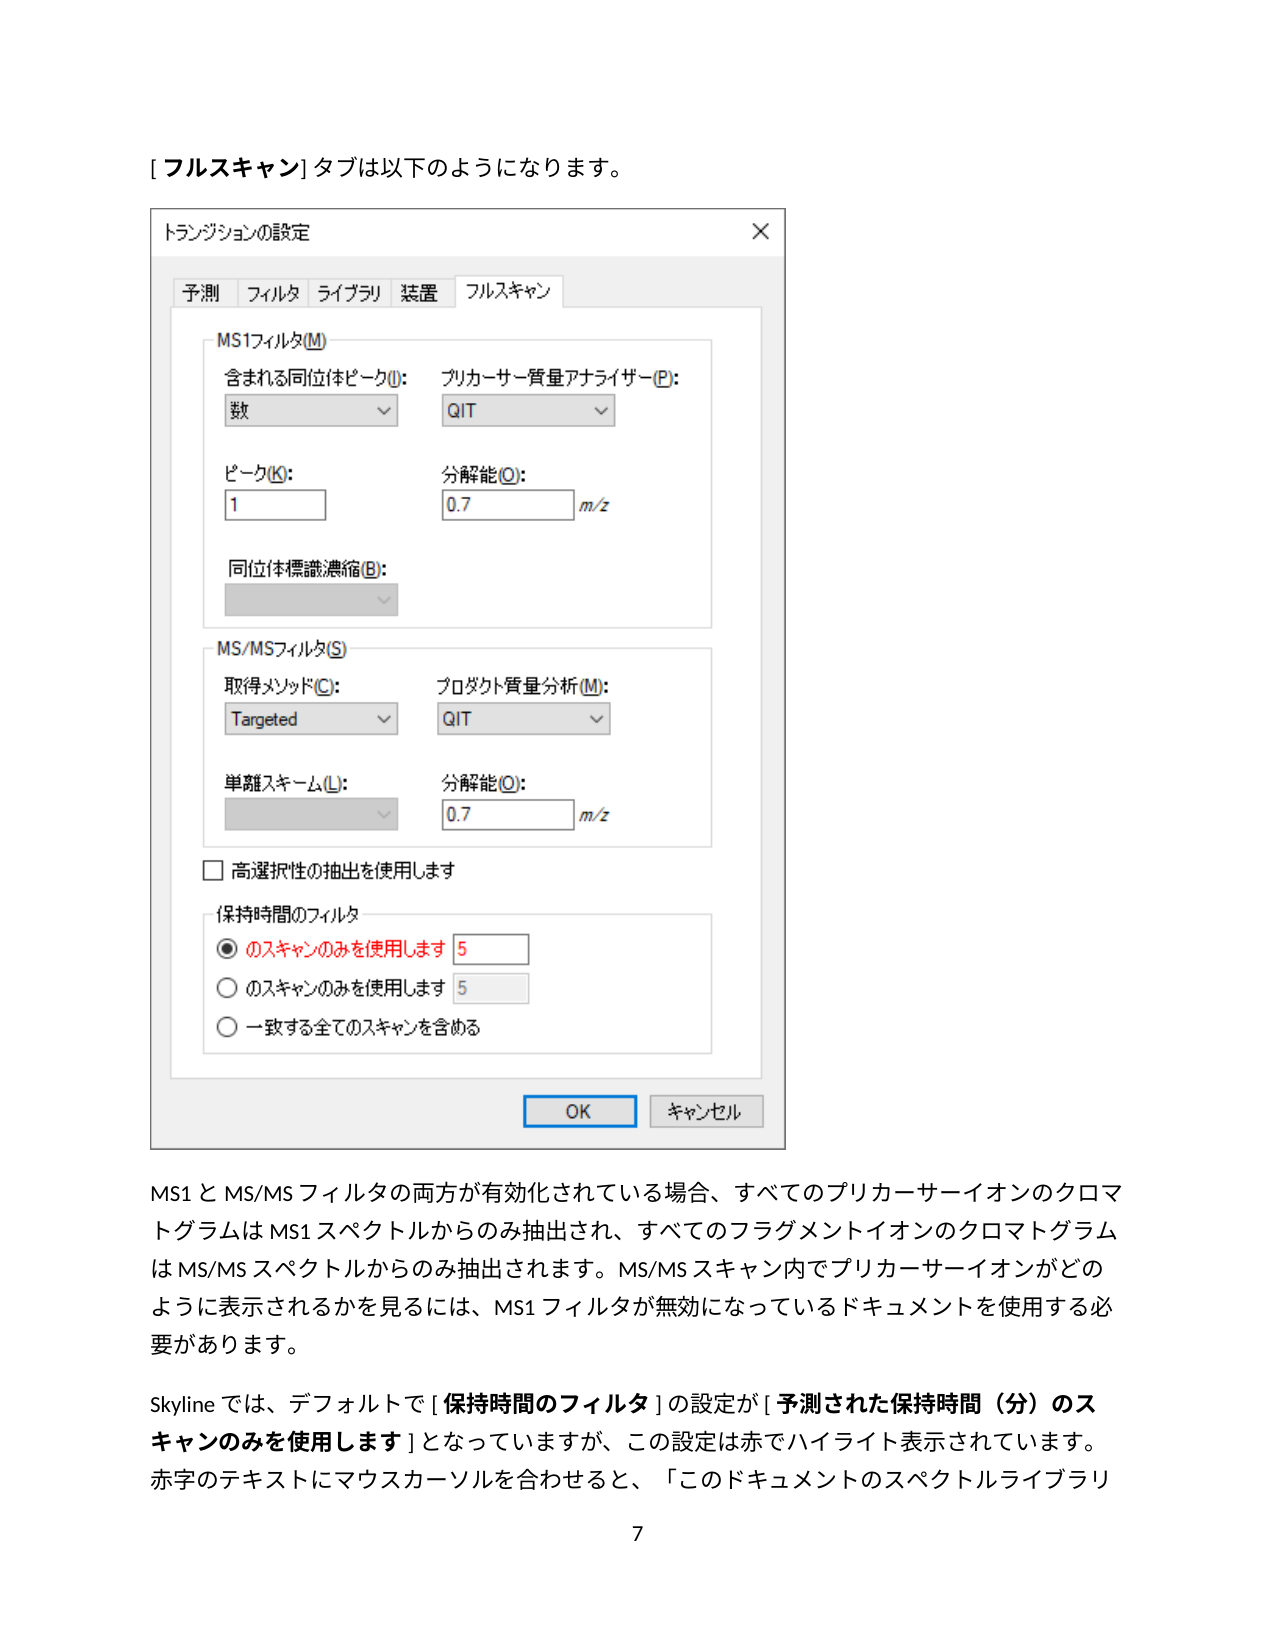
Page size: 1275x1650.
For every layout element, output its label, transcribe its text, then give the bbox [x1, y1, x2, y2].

picture [150, 208, 786, 1150]
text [150, 1386, 1125, 1496]
text [ フルスキャン] タブは以下のようになります。 [150, 150, 1125, 183]
text MS1とMS/MSフィルタの両方が有効化されている場合、すべてのプリカーサーイオンのクロマトグラムはMS1スペクトルからのみ抽出され、すべてのフラグメントイオンのクロマトグラムはMS/MSスペクトルからのみ抽出されます。MS/MSスキャン内でプリカーサーイオンがどのように表示されるかを見るには、MS1フィルタが無効になっているドキュメントを使用する必要があります。 [150, 1174, 1125, 1360]
